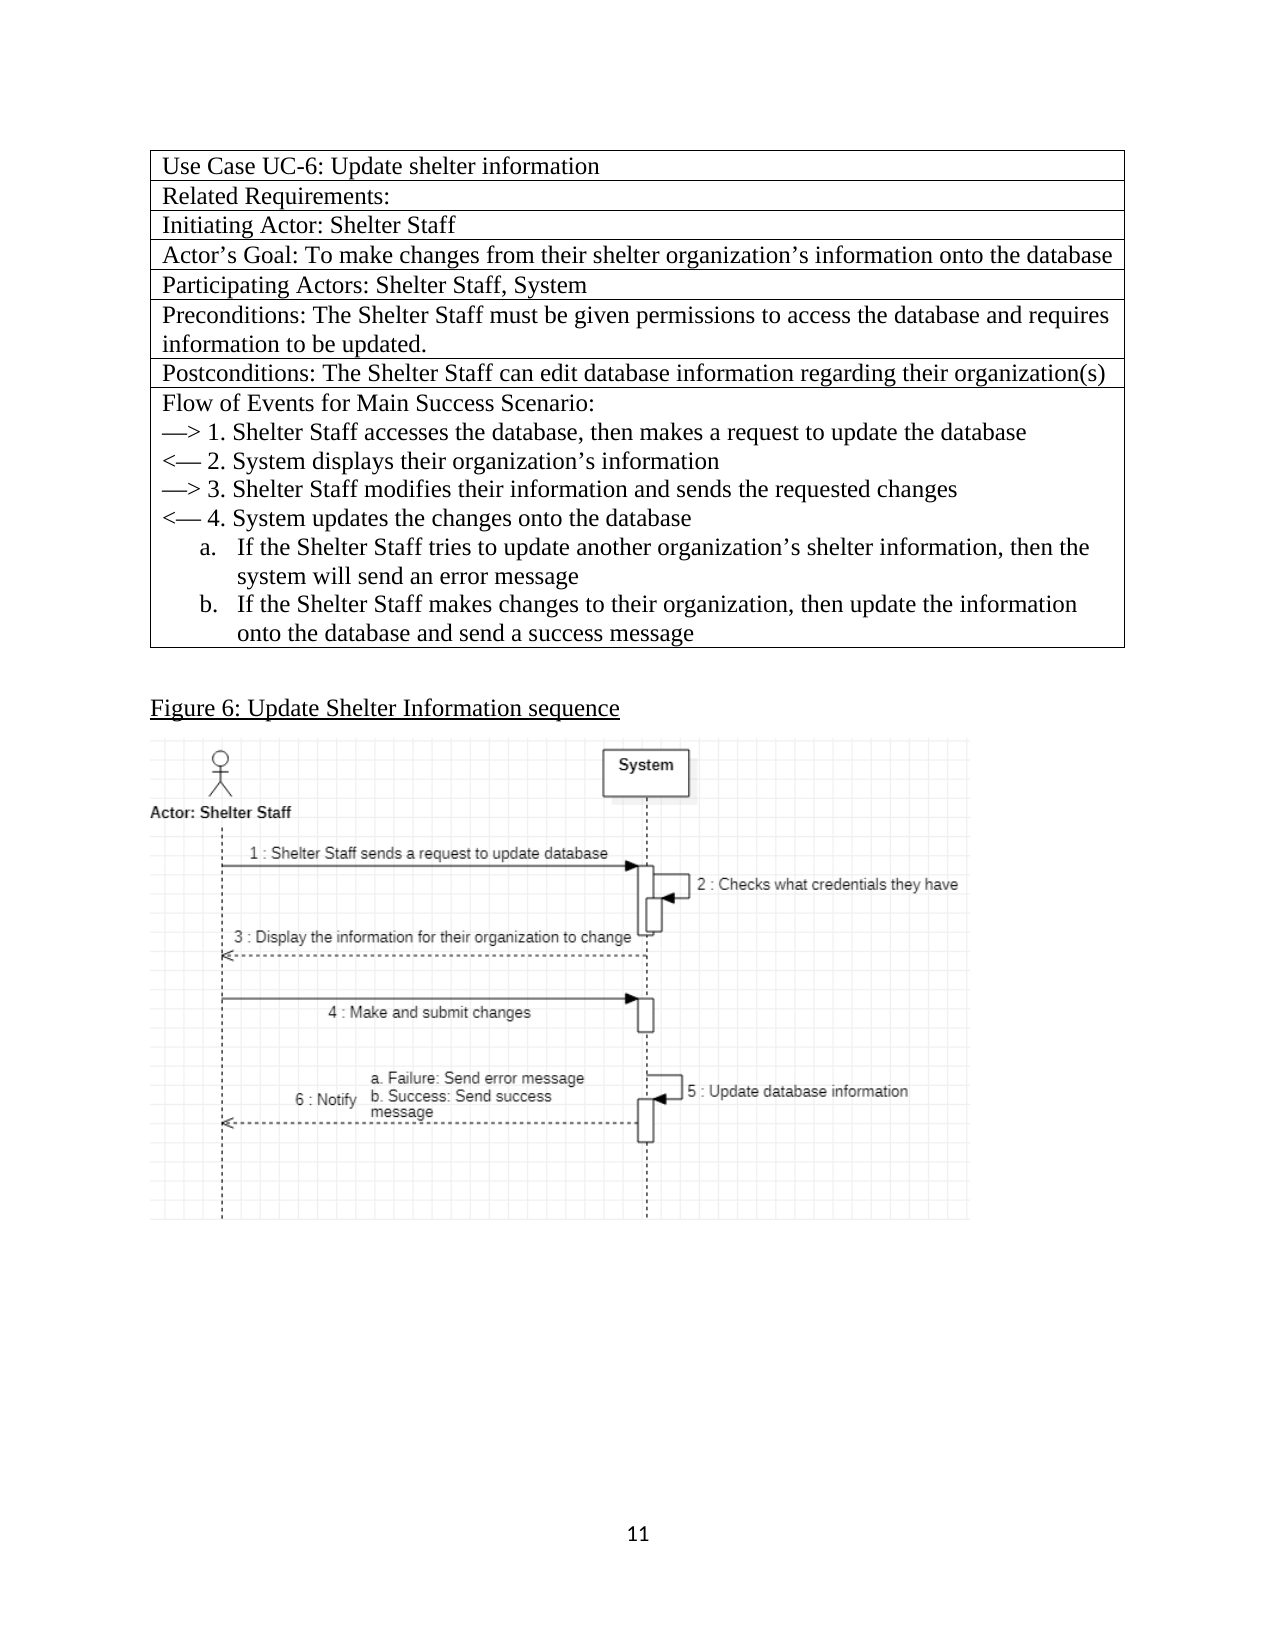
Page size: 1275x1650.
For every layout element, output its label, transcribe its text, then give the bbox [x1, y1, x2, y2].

table_cell Preconditions: The Shelter Staff must be given permissions to access the database and requires information to be updated. [151, 300, 1124, 357]
table_cell Participating Actors: Shelter Staff, System [151, 270, 1124, 299]
text Figure 6: Update Shelter Information sequence [150, 693, 1125, 722]
table_cell Flow of Events for Main Success Scenario: —> 1. Shelter Staff accesses the database, then makes a request to update the database <— 2. System displays their organization’s information —> 3. Shelter Staff modifies their information and sends the requested changes <— 4. System updates the changes onto the database If the Shelter Staff tries to update another organization’s shelter information, then the system will send an error message If the Shelter Staff makes changes to their organization, then update the information onto the database and send a success message [151, 388, 1124, 647]
picture [150, 738, 971, 1220]
table_cell Related Requirements: [151, 181, 1124, 209]
table_header Use Case UC-6: Update shelter information [151, 151, 1124, 180]
table_cell Actor’s Goal: To make changes from their shelter organization’s information onto the database [151, 240, 1124, 269]
table_cell Postconditions: The Shelter Staff can edit database information regarding their organization(s) [151, 359, 1124, 387]
table_cell Initiating Actor: Shelter Staff [151, 211, 1124, 239]
